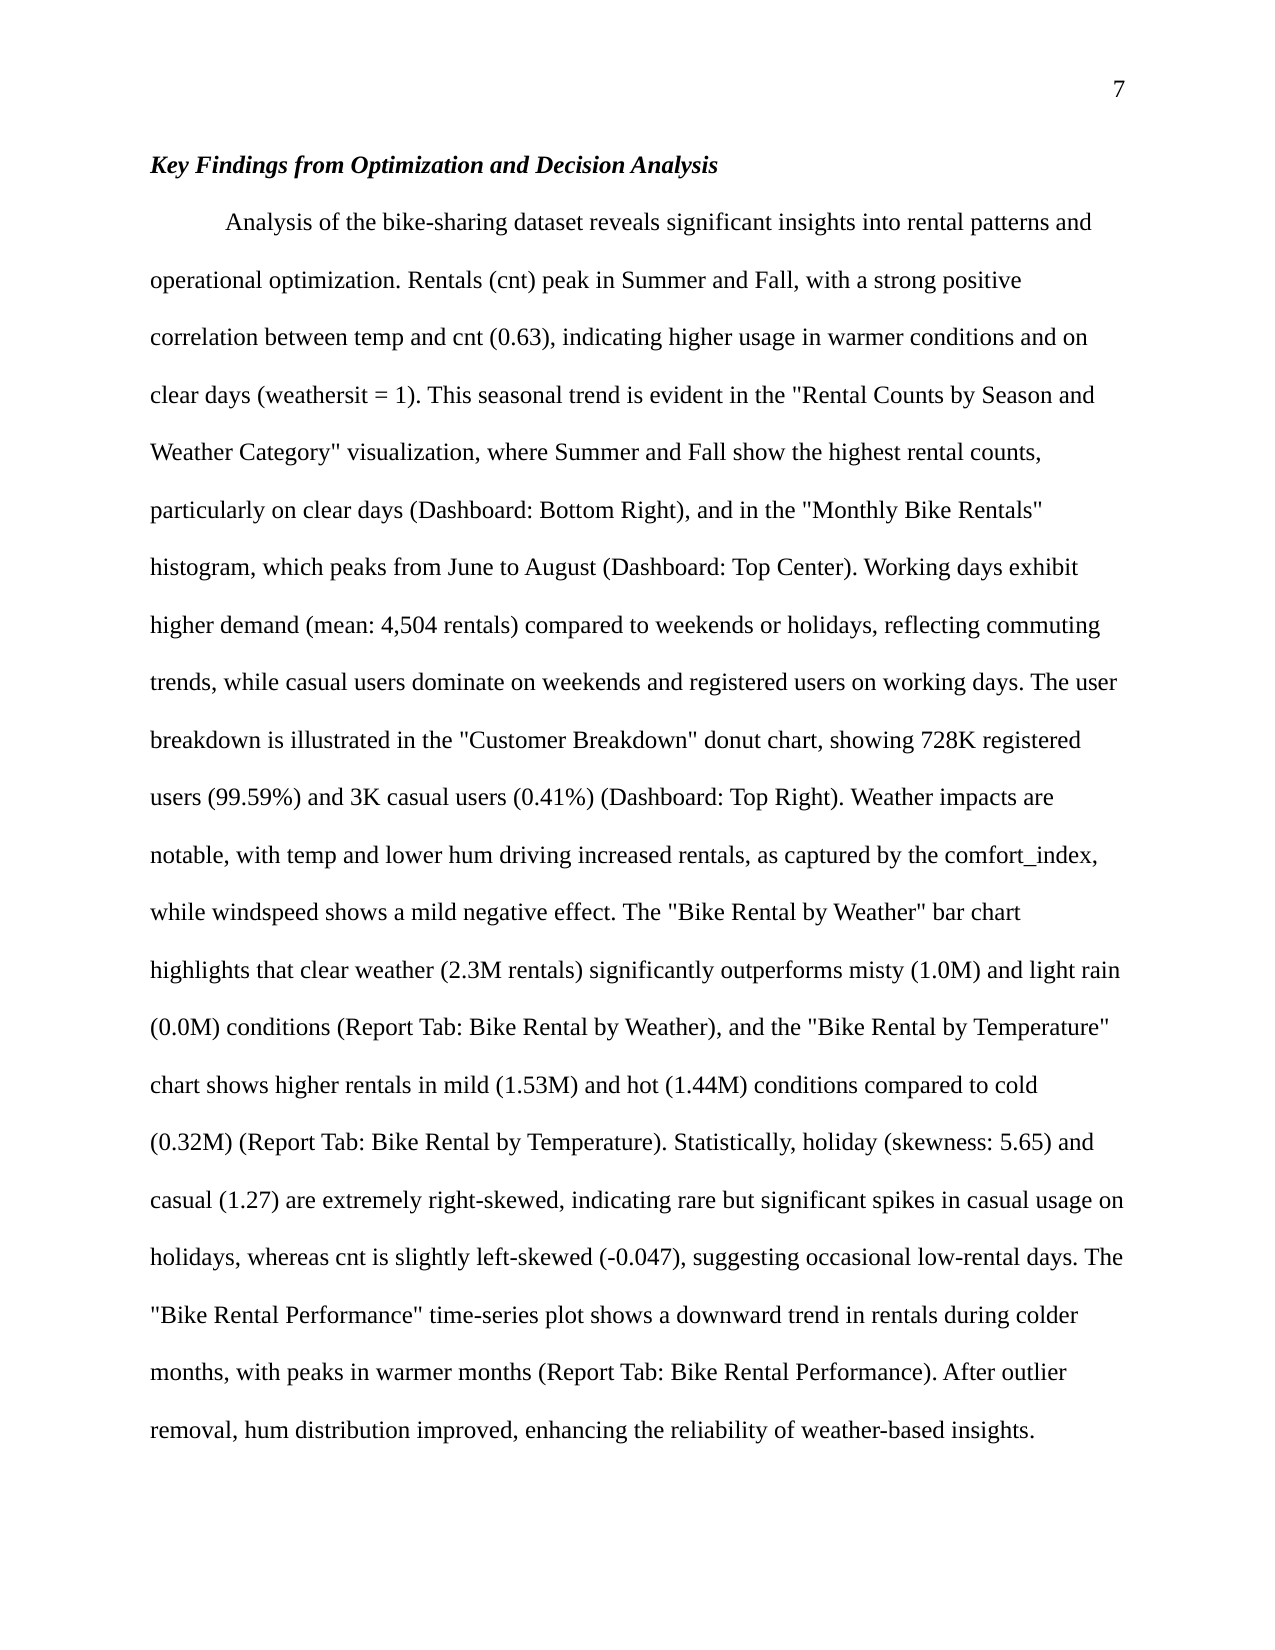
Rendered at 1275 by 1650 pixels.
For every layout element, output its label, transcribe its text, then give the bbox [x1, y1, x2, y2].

text Analysis of the bike-sharing dataset reveals significant insights into rental patterns and operational optimization. Rentals (cnt) peak in Summer and Fall, with a strong positive correlation between temp and cnt (0.63), indicating higher usage in warmer conditions and on clear days (weathersit = 1). This seasonal trend is evident in the "Rental Counts by Season and Weather Category" visualization, where Summer and Fall show the highest rental counts, particularly on clear days (Dashboard: Bottom Right), and in the "Monthly Bike Rentals" histogram, which peaks from June to August (Dashboard: Top Center). Working days exhibit higher demand (mean: 4,504 rentals) compared to weekends or holidays, reflecting commuting trends, while casual users dominate on weekends and registered users on working days. The user breakdown is illustrated in the "Customer Breakdown" donut chart, showing 728K registered users (99.59%) and 3K casual users (0.41%) (Dashboard: Top Right). Weather impacts are notable, with temp and lower hum driving increased rentals, as captured by the comfort_index, while windspeed shows a mild negative effect. The "Bike Rental by Weather" bar chart highlights that clear weather (2.3M rentals) significantly outperforms misty (1.0M) and light rain (0.0M) conditions (Report Tab: Bike Rental by Weather), and the "Bike Rental by Temperature" chart shows higher rentals in mild (1.53M) and hot (1.44M) conditions compared to cold (0.32M) (Report Tab: Bike Rental by Temperature). Statistically, holiday (skewness: 5.65) and casual (1.27) are extremely right-skewed, indicating rare but significant spikes in casual usage on holidays, whereas cnt is slightly left-skewed (-0.047), suggesting occasional low-rental days. The "Bike Rental Performance" time-series plot shows a downward trend in rentals during colder months, with peaks in warmer months (Report Tab: Bike Rental Performance). After outlier removal, hum distribution improved, enhancing the reliability of weather-based insights. [150, 207, 1125, 1444]
text Key Findings from Optimization and Decision Analysis [150, 150, 1125, 179]
